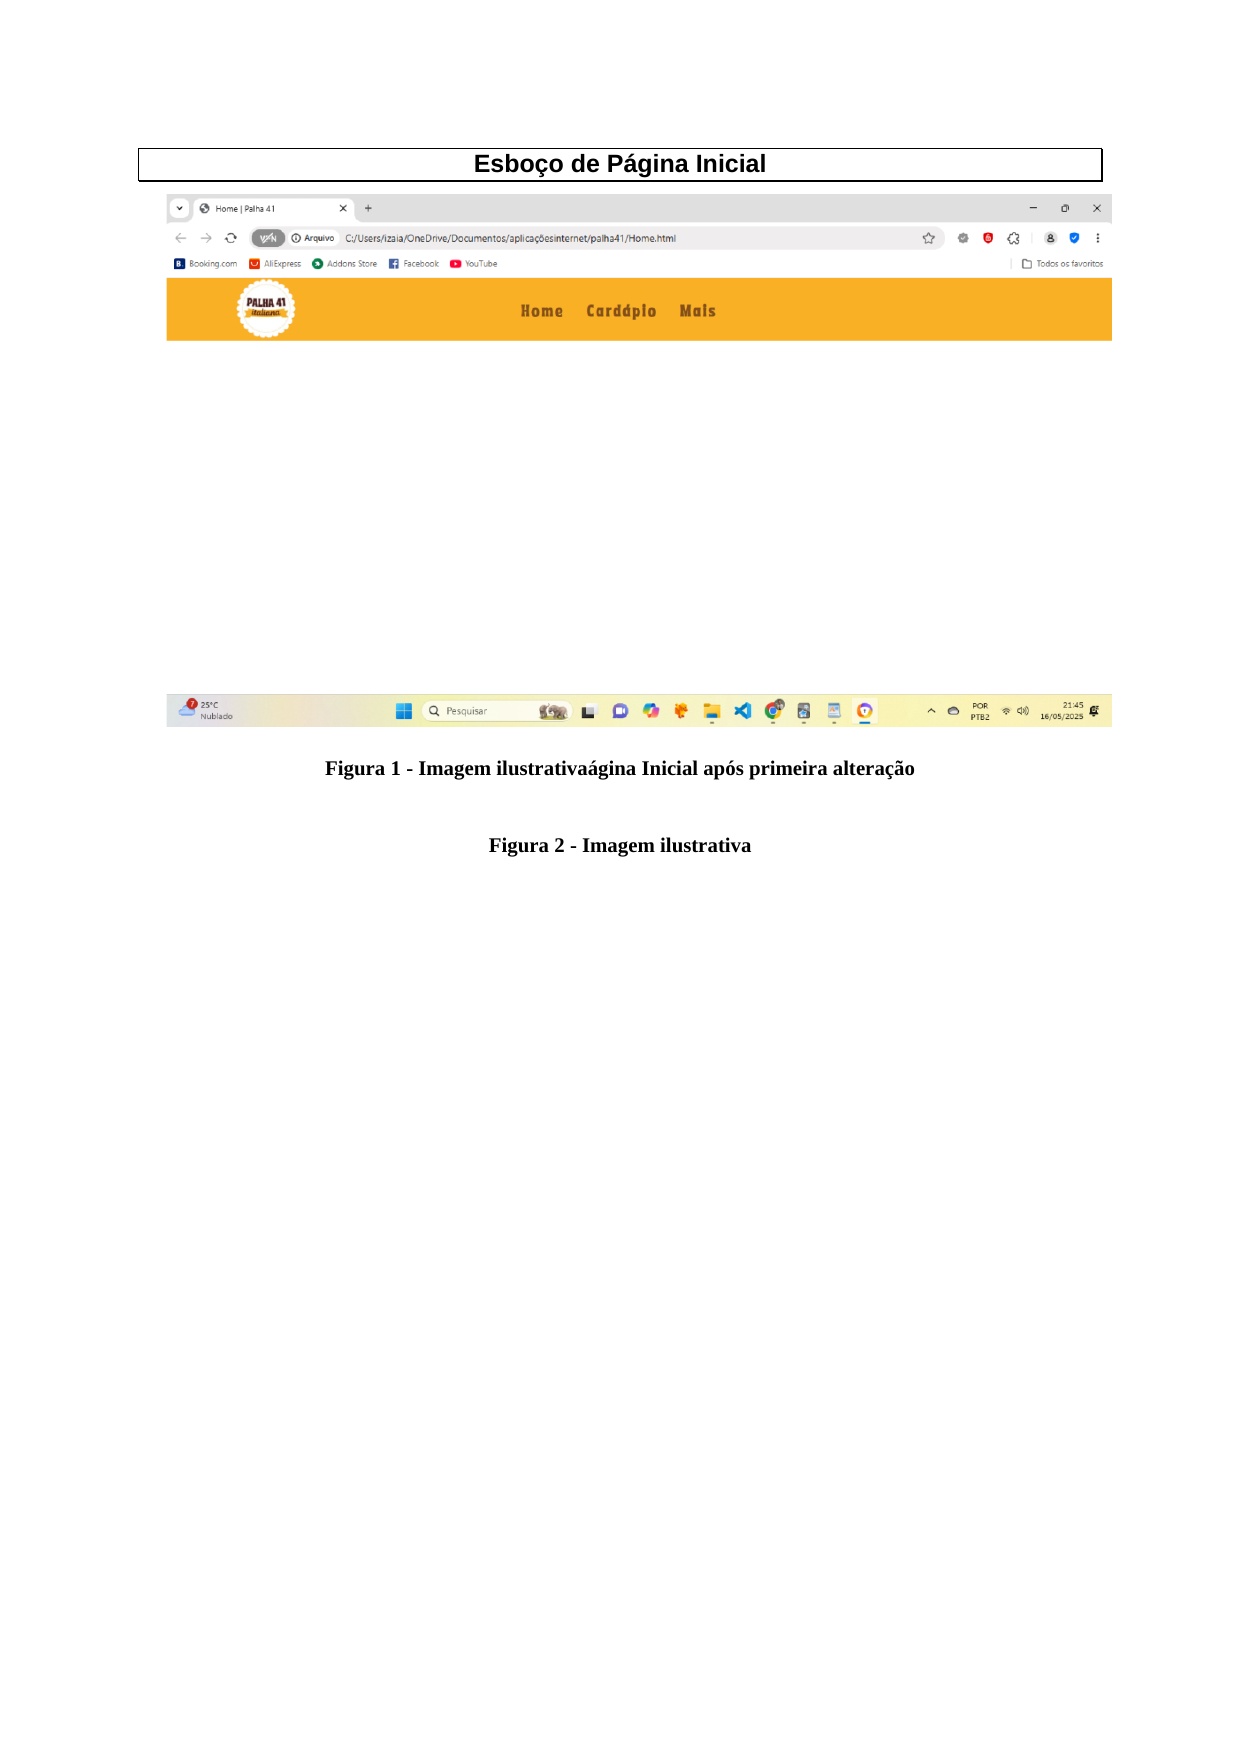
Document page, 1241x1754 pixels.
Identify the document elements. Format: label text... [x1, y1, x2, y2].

text Figura 2 - Imagem ilustrativa [148, 833, 1092, 857]
text Figura 1 - Imagem ilustrativaágina Inicial após primeira alteração [148, 756, 1092, 780]
text Esboço de Página Inicial [139, 149, 1101, 180]
